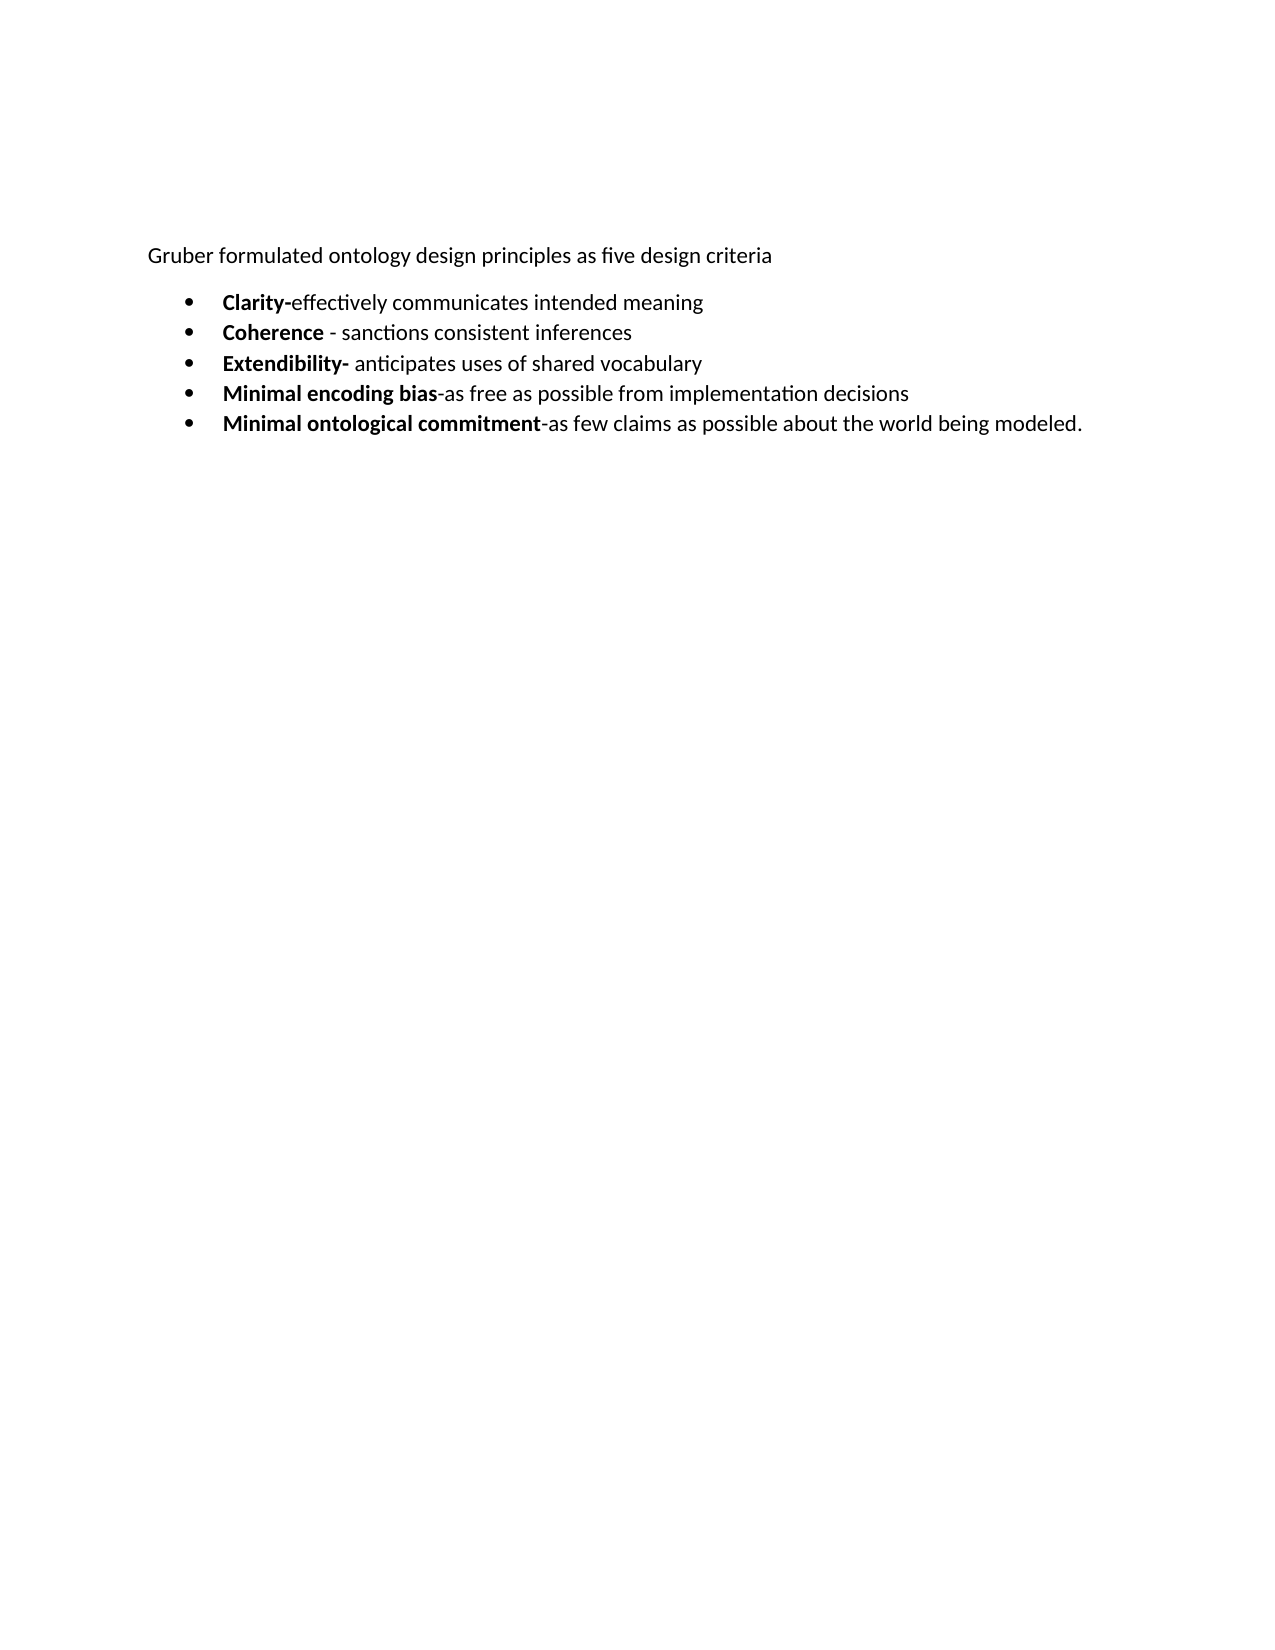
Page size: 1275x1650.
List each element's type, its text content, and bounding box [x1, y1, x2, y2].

list Minimal encoding bias-as free as possible from implementation decisions [185, 379, 1127, 407]
list Clarity-effectively communicates intended meaning [185, 288, 1127, 316]
list Minimal ontological commitment-as few claims as possible about the world being modeled. [185, 409, 1127, 437]
list Extendibility- anticipates uses of shared vocabulary [185, 349, 1127, 377]
text Gruber formulated ontology design principles as five design criteria [148, 241, 1127, 269]
list Coherence - sanctions consistent inferences [185, 318, 1127, 346]
